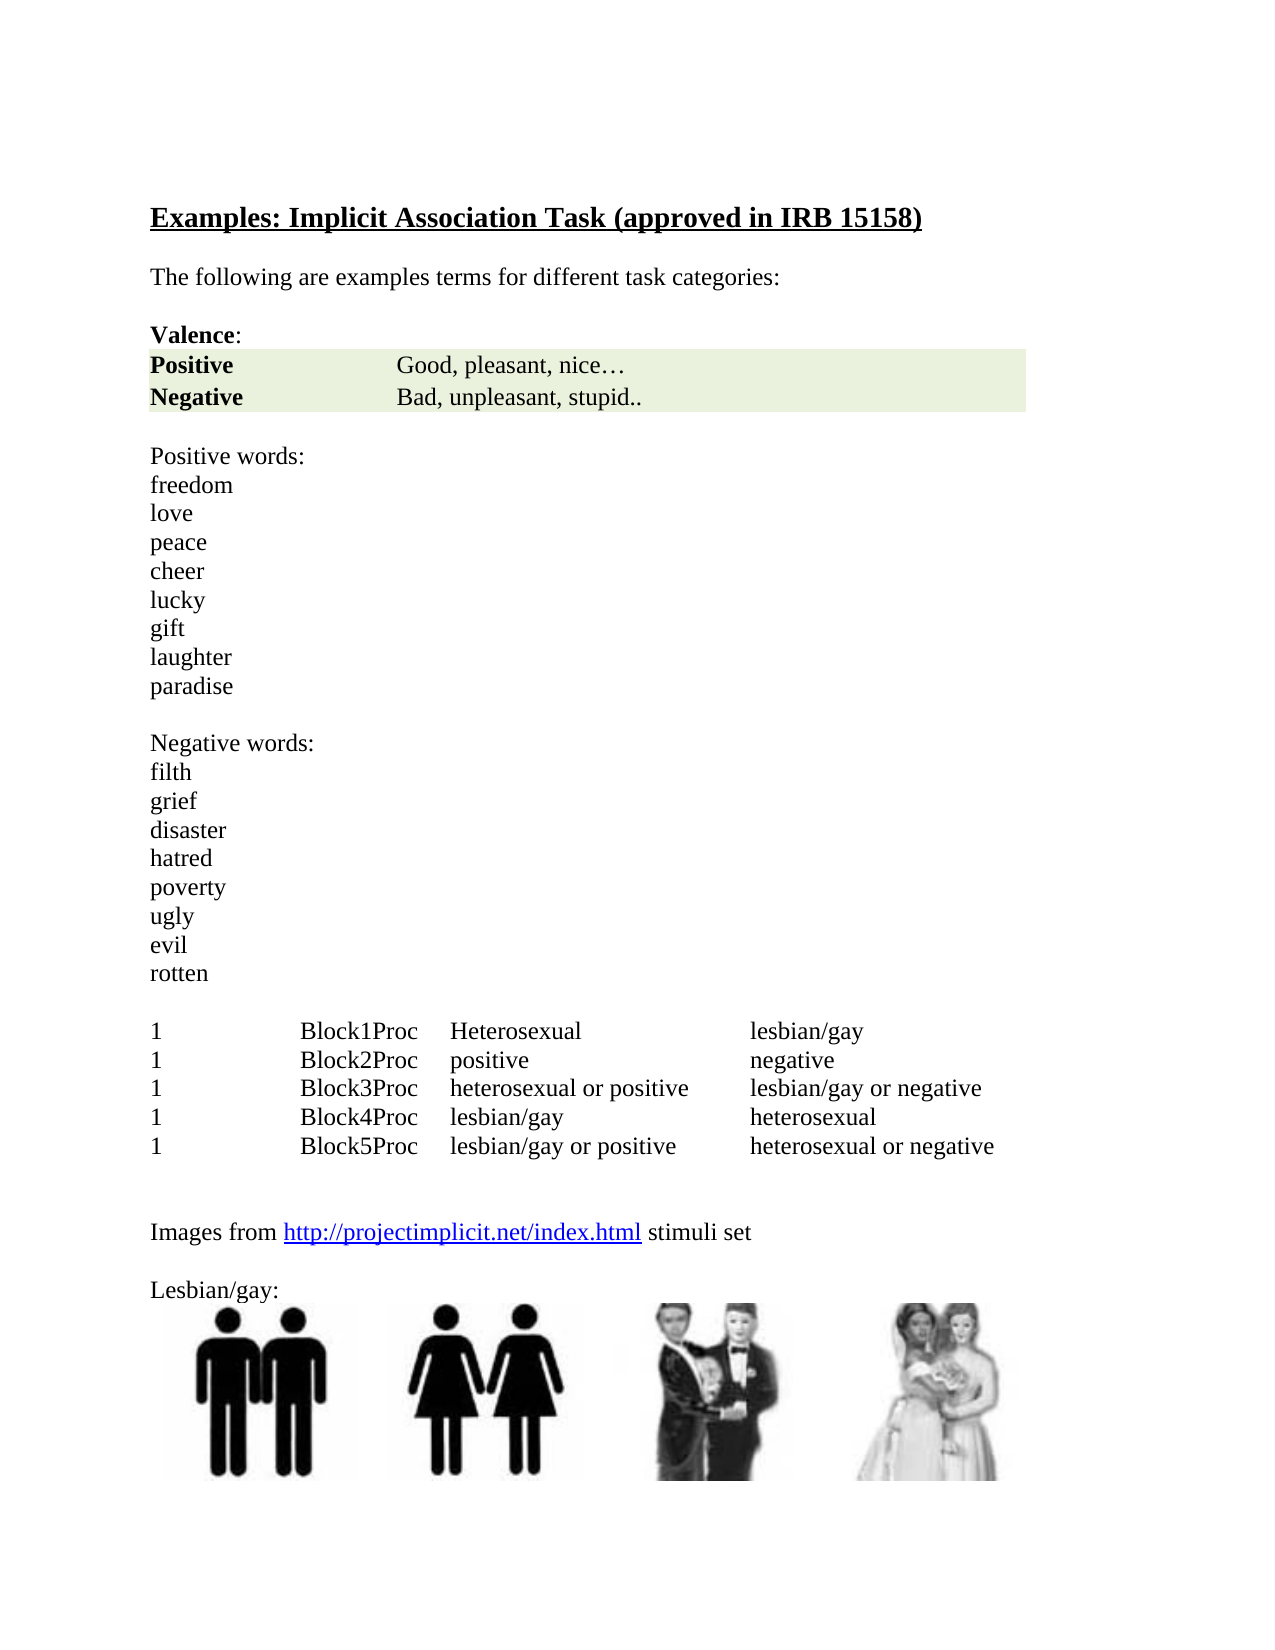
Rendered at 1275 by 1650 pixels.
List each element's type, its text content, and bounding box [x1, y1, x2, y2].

text grief [150, 786, 1125, 815]
text paradise [150, 671, 1125, 700]
text filth [150, 757, 1125, 786]
text gift [150, 613, 1125, 642]
text 1 Block5Proc lesbian/gay or positive heterosexual or negative [150, 1131, 1125, 1160]
text Positive words: [150, 441, 1125, 470]
text Negative words: [150, 728, 1125, 757]
text hatred [150, 843, 1125, 872]
text Images from http://projectimplicit.net/index.html stimuli set [150, 1217, 1125, 1246]
text 1 Block4Proc lesbian/gay heterosexual [150, 1102, 1125, 1131]
table_header Good, pleasant, nice… [395, 349, 1026, 380]
text Lesbian/gay: [150, 1275, 1125, 1303]
text Valence: [150, 320, 1125, 348]
text 1 Block2Proc positive negative [150, 1045, 1125, 1073]
text love [150, 498, 1125, 527]
text rotten [150, 958, 1125, 987]
text freedom [150, 470, 1125, 498]
text evil [150, 930, 1125, 958]
text cheer [150, 556, 1125, 585]
text ugly [150, 901, 1125, 930]
text lucky [150, 585, 1125, 613]
text disaster [150, 815, 1125, 843]
subtitle Examples: Implicit Association Task (approved in IRB 15158) [150, 200, 1125, 233]
table_header Positive [149, 349, 395, 380]
text 1 Block3Proc heterosexual or positive lesbian/gay or negative [150, 1073, 1125, 1102]
text poverty [150, 872, 1125, 901]
text The following are examples terms for different task categories: [150, 262, 1125, 291]
text laughter [150, 642, 1125, 671]
table_cell Negative [149, 380, 395, 412]
table_cell Bad, unpleasant, stupid.. [395, 380, 1026, 412]
picture [150, 1303, 1050, 1481]
text peace [150, 527, 1125, 556]
text 1 Block1Proc Heterosexual lesbian/gay [150, 1016, 1125, 1045]
